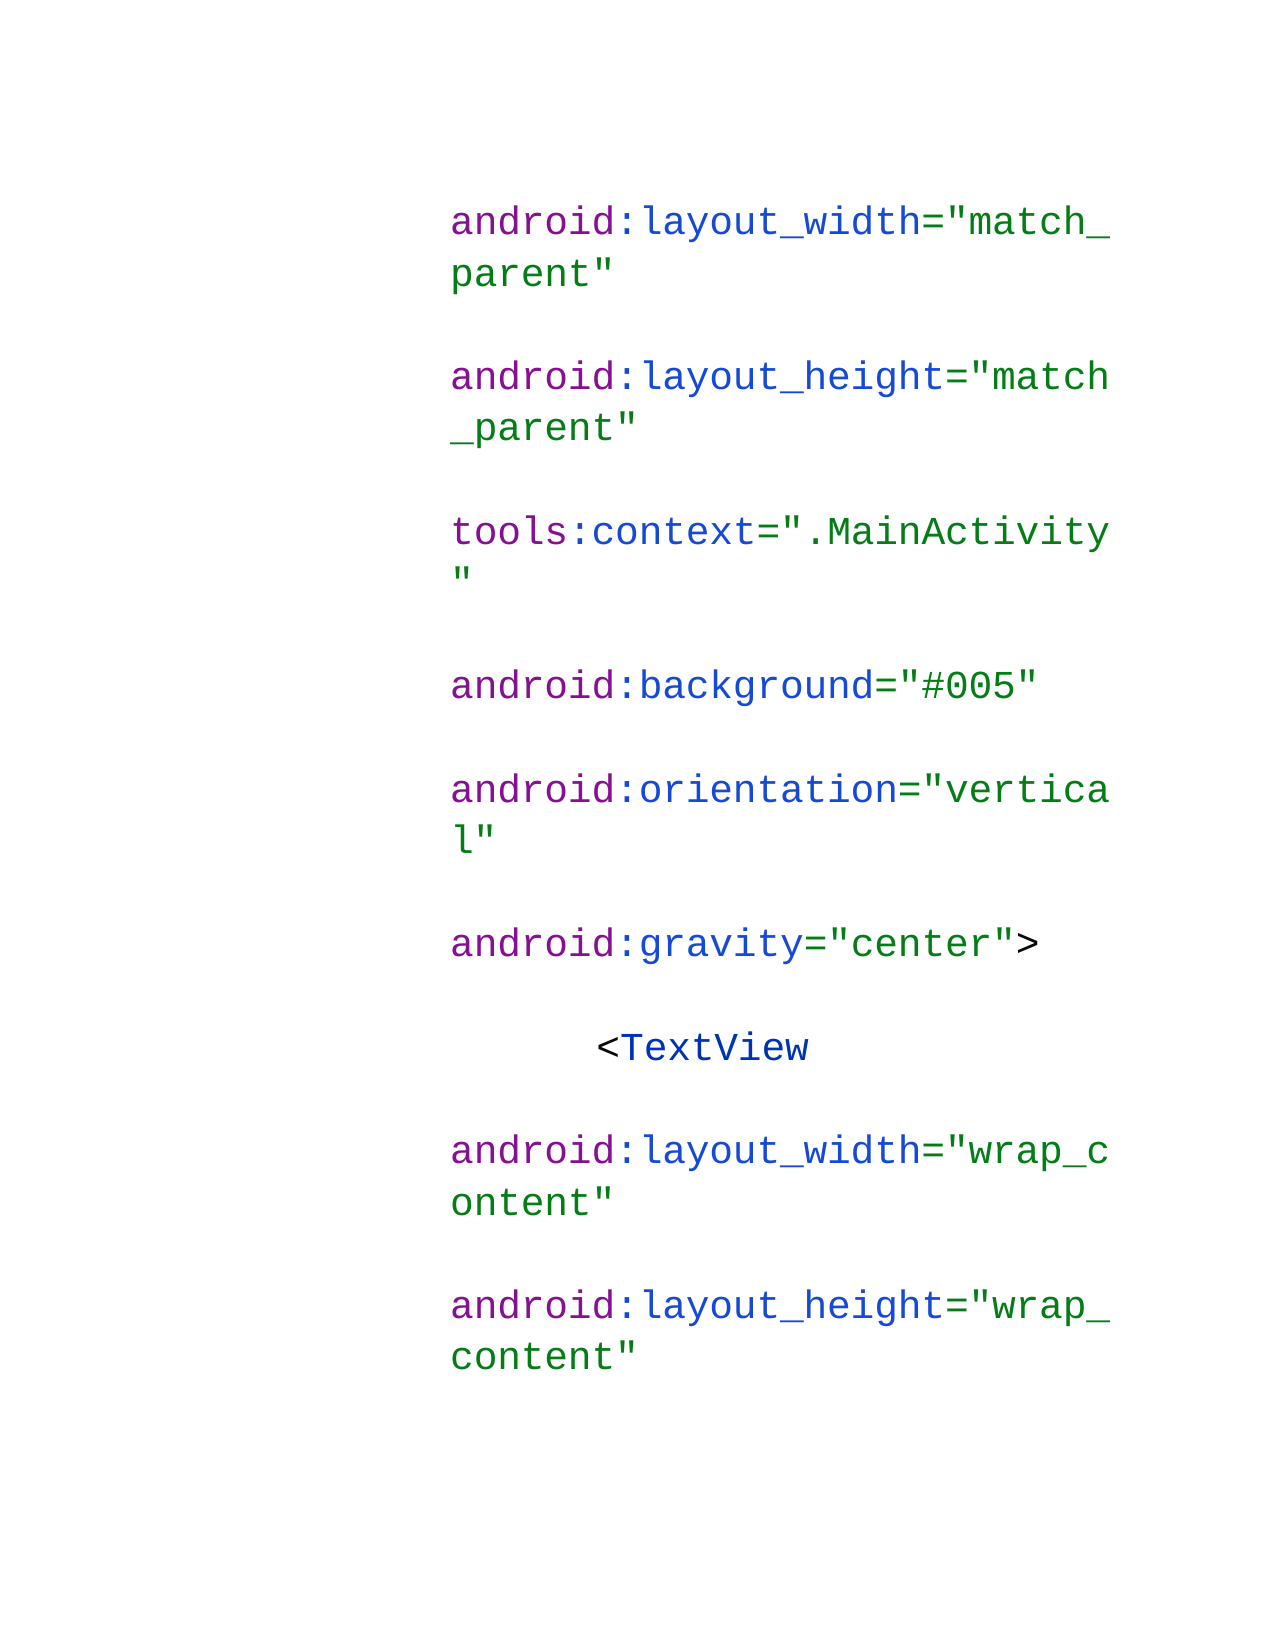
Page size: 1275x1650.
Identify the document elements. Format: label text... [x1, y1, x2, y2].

text android:layout_height="wrap_ content" [450, 1285, 1124, 1382]
text tools:context=".MainActivity " [450, 511, 1124, 608]
text <TextView [596, 1027, 1135, 1072]
text android:orientation="vertica l" [450, 769, 1124, 866]
text android:layout_height="match [450, 356, 1135, 401]
text android:gravity="center"> [450, 924, 1135, 969]
text _parent" [450, 408, 1135, 453]
text android:layout_width="match_ parent" [450, 202, 1124, 298]
text android:background="#005" [450, 666, 1135, 711]
text android:layout_width="wrap_c ontent" [450, 1130, 1124, 1227]
